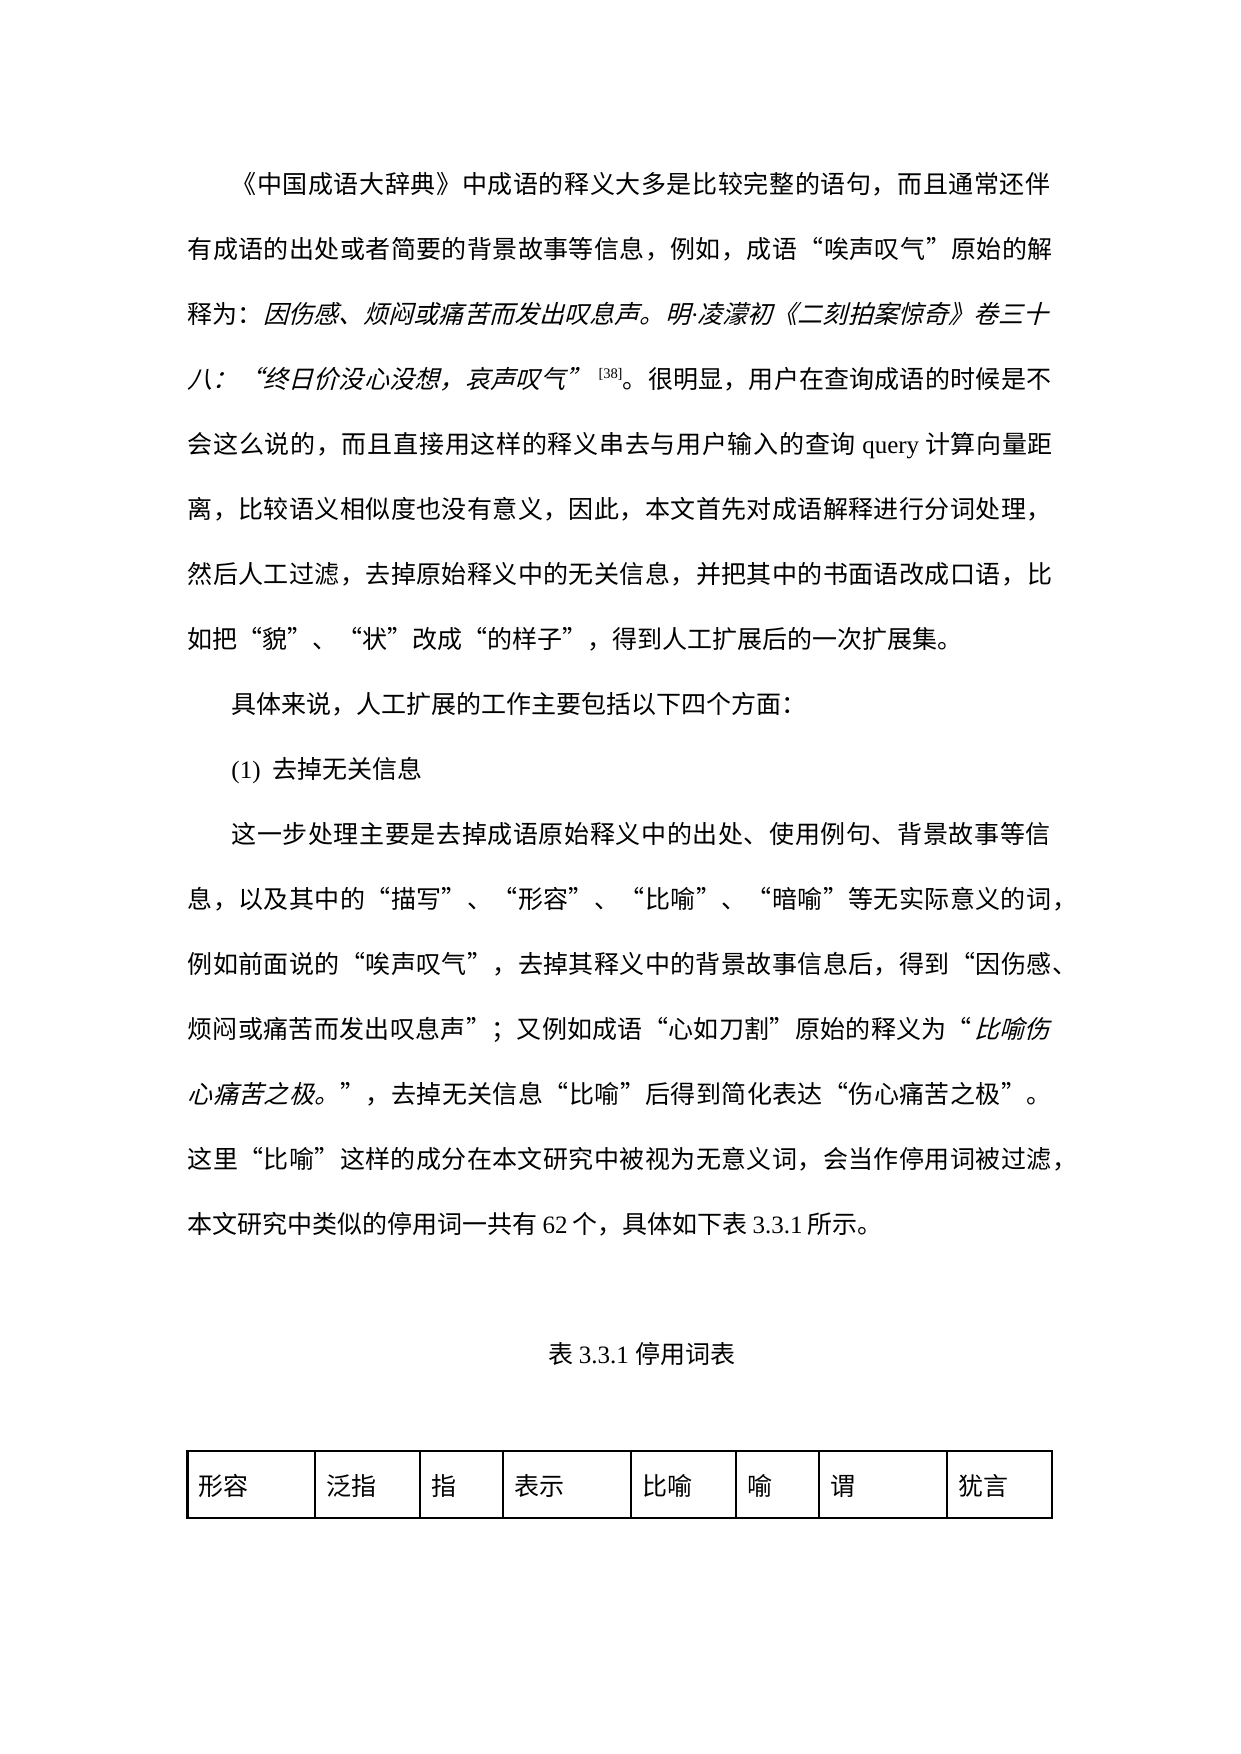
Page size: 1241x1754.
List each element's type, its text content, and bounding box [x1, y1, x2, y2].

list 去掉无关信息 [231, 735, 1053, 800]
table_header 犹言 [948, 1452, 1051, 1517]
table_header 喻 [737, 1452, 818, 1517]
table_header 形容 [189, 1452, 314, 1517]
table_header 指 [421, 1452, 502, 1517]
table_header 泛指 [316, 1452, 419, 1517]
text 具体来说，人工扩展的工作主要包括以下四个方面： [187, 670, 1053, 735]
table_header 谓 [820, 1452, 946, 1517]
table_header 表示 [504, 1452, 630, 1517]
table_header 比喻 [632, 1452, 735, 1517]
text 表3.3.1 停用词表 [187, 1320, 1053, 1385]
text 《中国成语大辞典》中成语的释义大多是比较完整的语句，而且通常还伴有成语的出处或者简要的背景故事等信息，例如，成语“唉声叹气”原始的解释为：因伤感、烦闷或痛苦而发出叹息声。明·凌濛初《二刻拍案惊奇》卷三十八：“终日价没心没想，哀声叹气” [38]。很明显，用户在查询成语的时候是不会这么说的，而且直接用这样的释义串去与用户输入的查询query计算向量距离，比较语义相似度也没有意义，因此，本文首先对成语解释进行分词处理，然后人工过滤，去掉原始释义中的无关信息，并把其中的书面语改成口语，比如把“貌”、“状”改成“的样子”，得到人工扩展后的一次扩展集。 [187, 150, 1053, 670]
